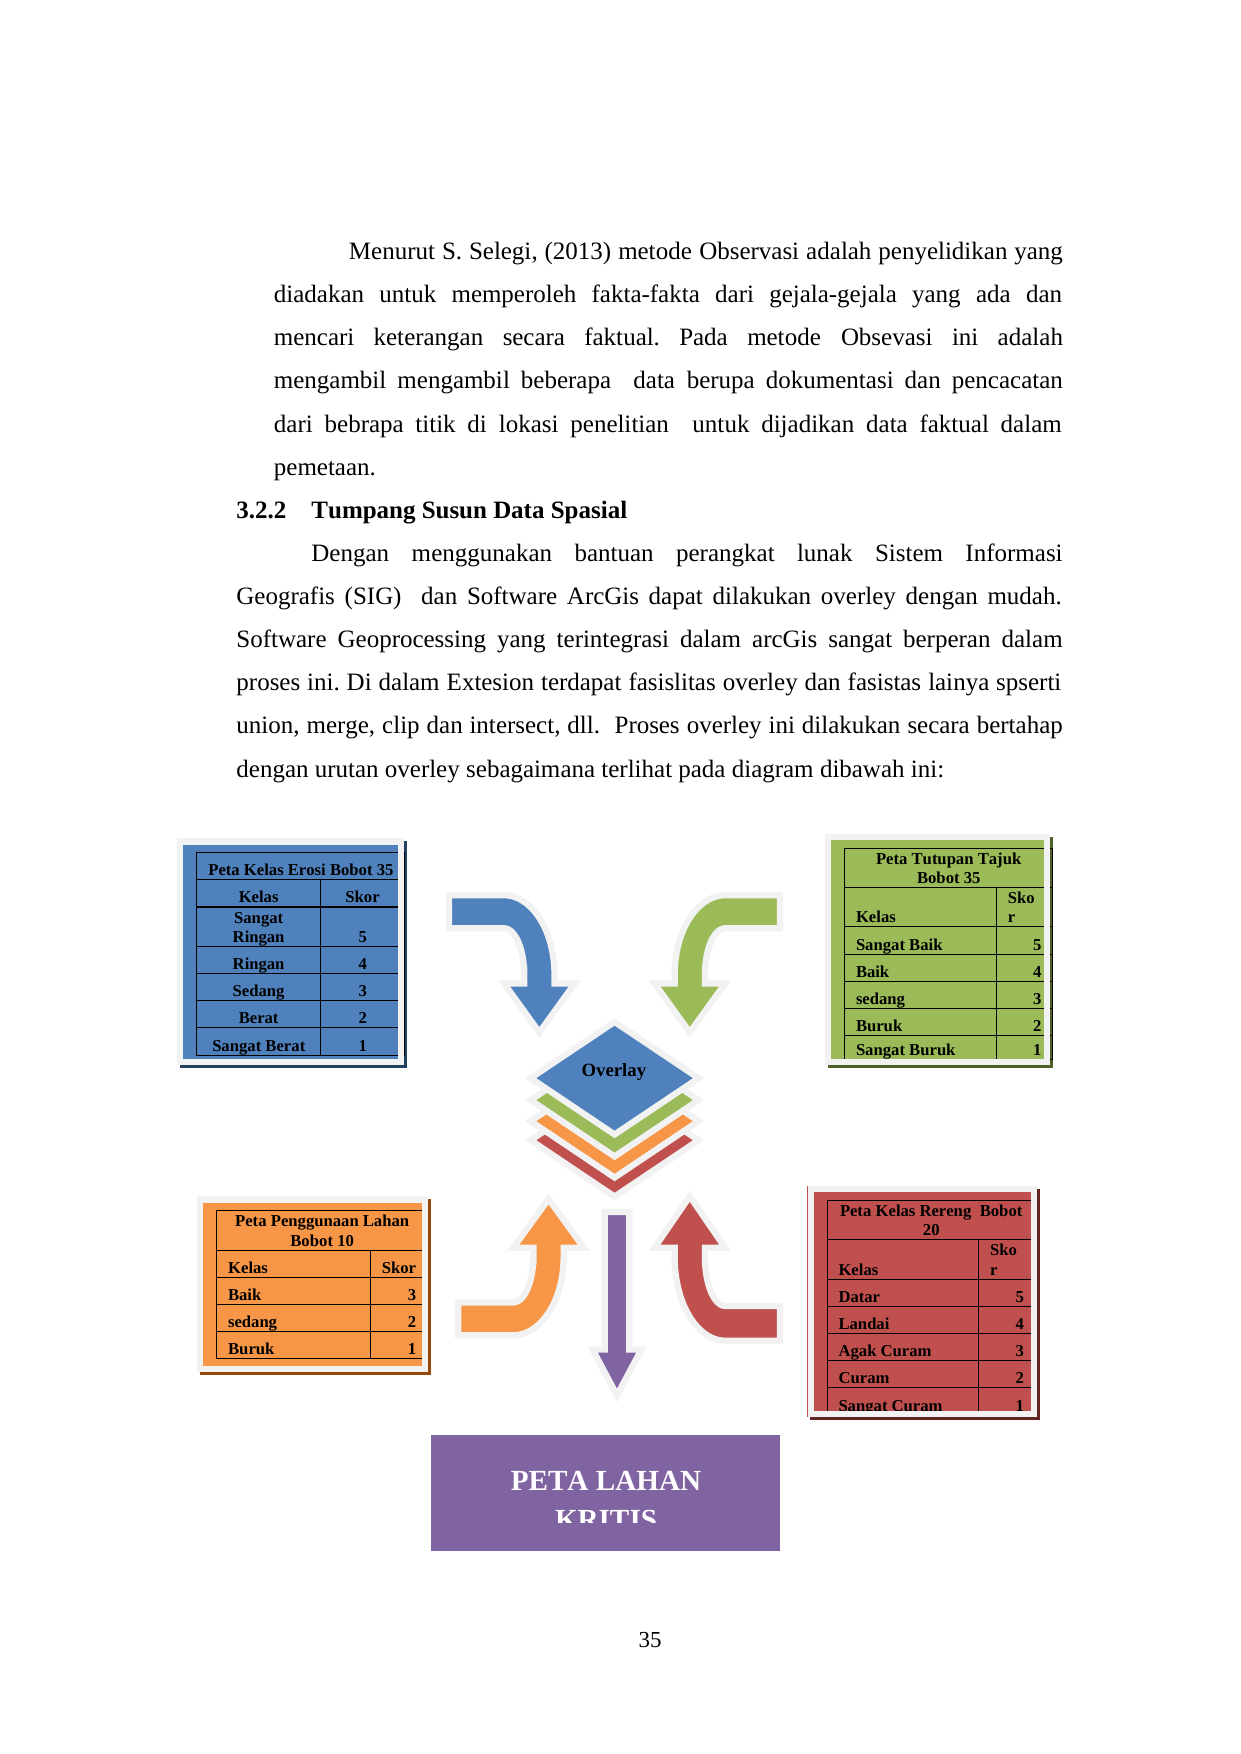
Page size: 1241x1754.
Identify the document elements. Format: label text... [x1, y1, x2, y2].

text Menurut S. Selegi, (2013) metode Observasi adalah penyelidikan yang diadakan untuk memperoleh fakta-fakta dari gejala-gejala yang ada dan mencari keterangan secara faktual. Pada metode Obsevasi ini adalah mengambil mengambil beberapa data berupa dokumentasi dan pencacatan dari bebrapa titik di lokasi penelitian untuk dijadikan data faktual dalam pemetaan. [274, 236, 1063, 481]
list Tumpang Susun Data Spasial [236, 495, 1063, 524]
text Dengan menggunakan bantuan perangkat lunak Sistem Informasi Geografis (SIG) dan Software ArcGis dapat dilakukan overley dengan mudah. Software Geoprocessing yang terintegrasi dalam arcGis sangat berperan dalam proses ini. Di dalam Extesion terdapat fasislitas overley dan fasistas lainya spserti union, merge, clip dan intersect, dll. Proses overley ini dilakukan secara bertahap dengan urutan overley sebagaimana terlihat pada diagram dibawah ini: [236, 538, 1063, 782]
